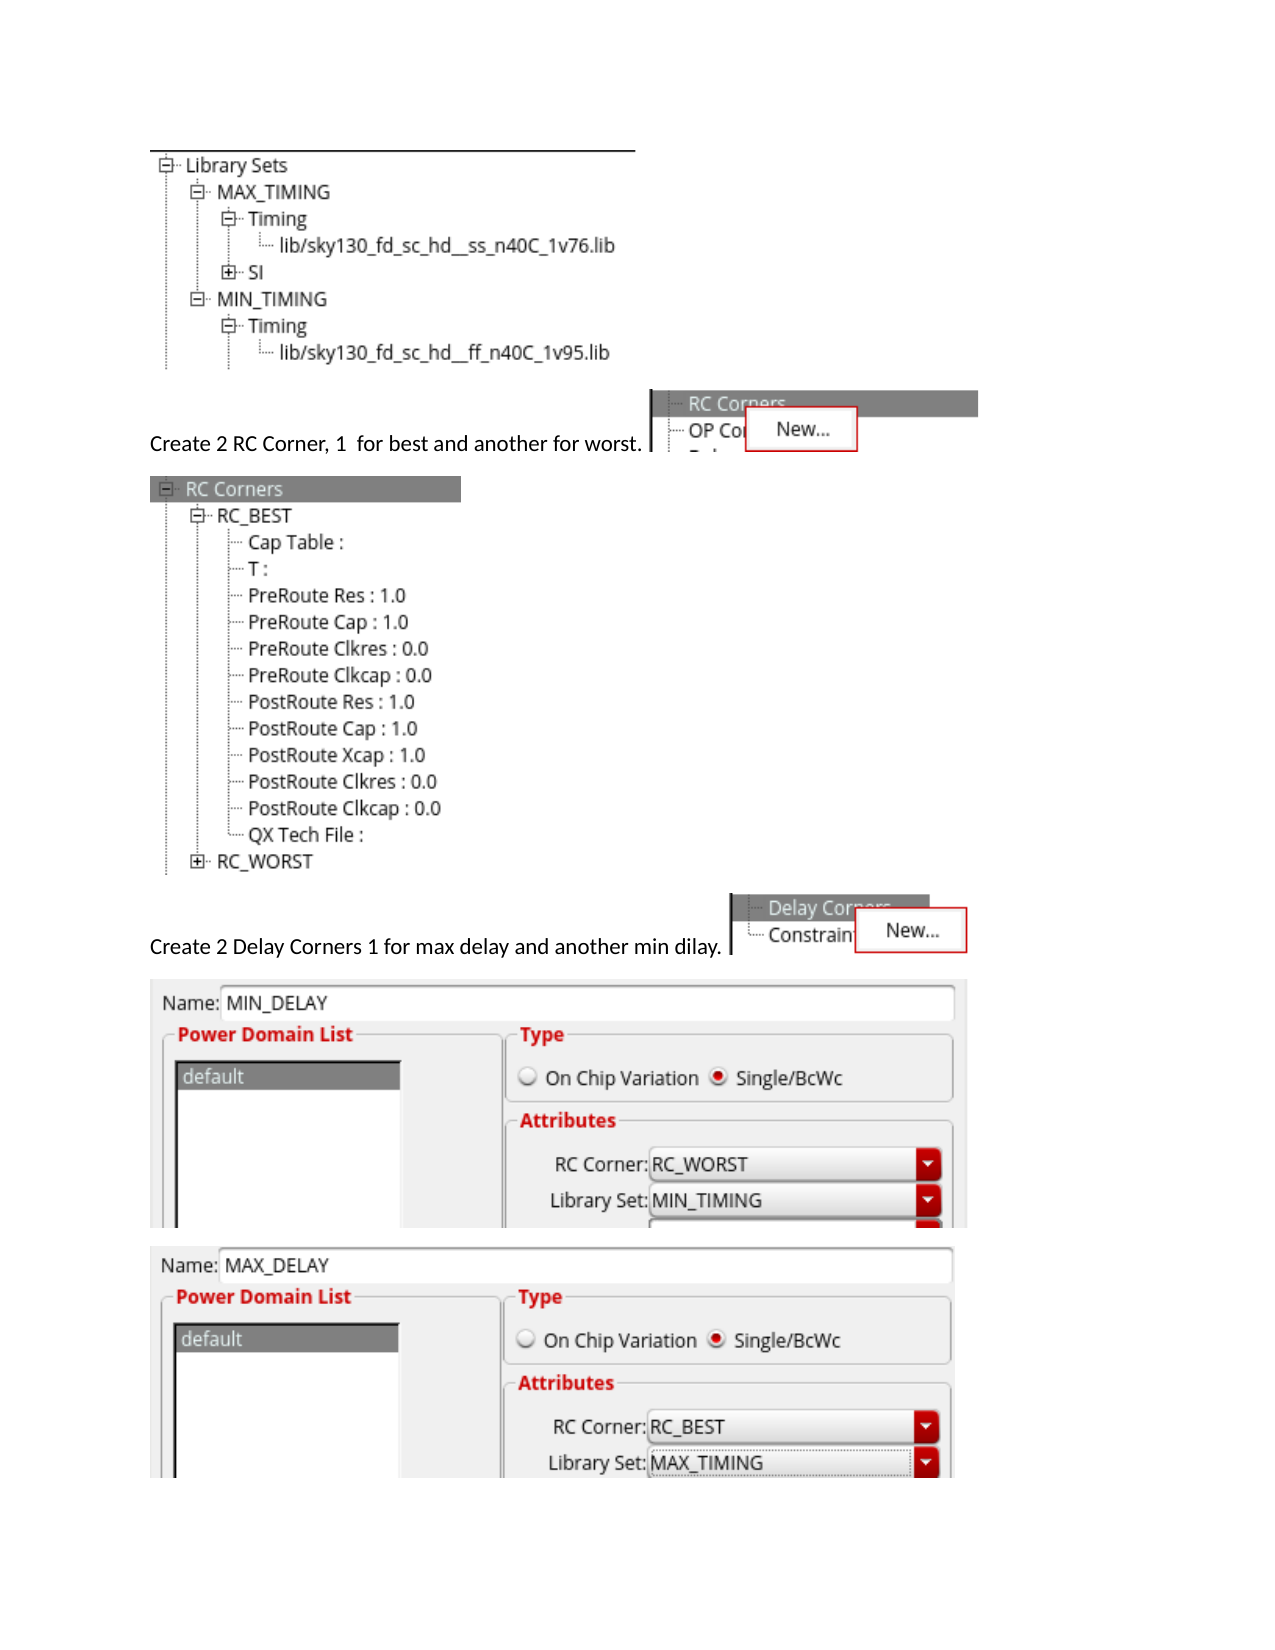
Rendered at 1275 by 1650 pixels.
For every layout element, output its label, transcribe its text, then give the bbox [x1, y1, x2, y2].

picture [728, 893, 977, 955]
picture [648, 389, 979, 452]
picture [150, 150, 636, 371]
picture [150, 476, 461, 875]
text Create 2 Delay Corners 1 for max delay and another min dilay. [150, 894, 1125, 960]
picture [150, 1246, 955, 1478]
picture [150, 979, 968, 1228]
